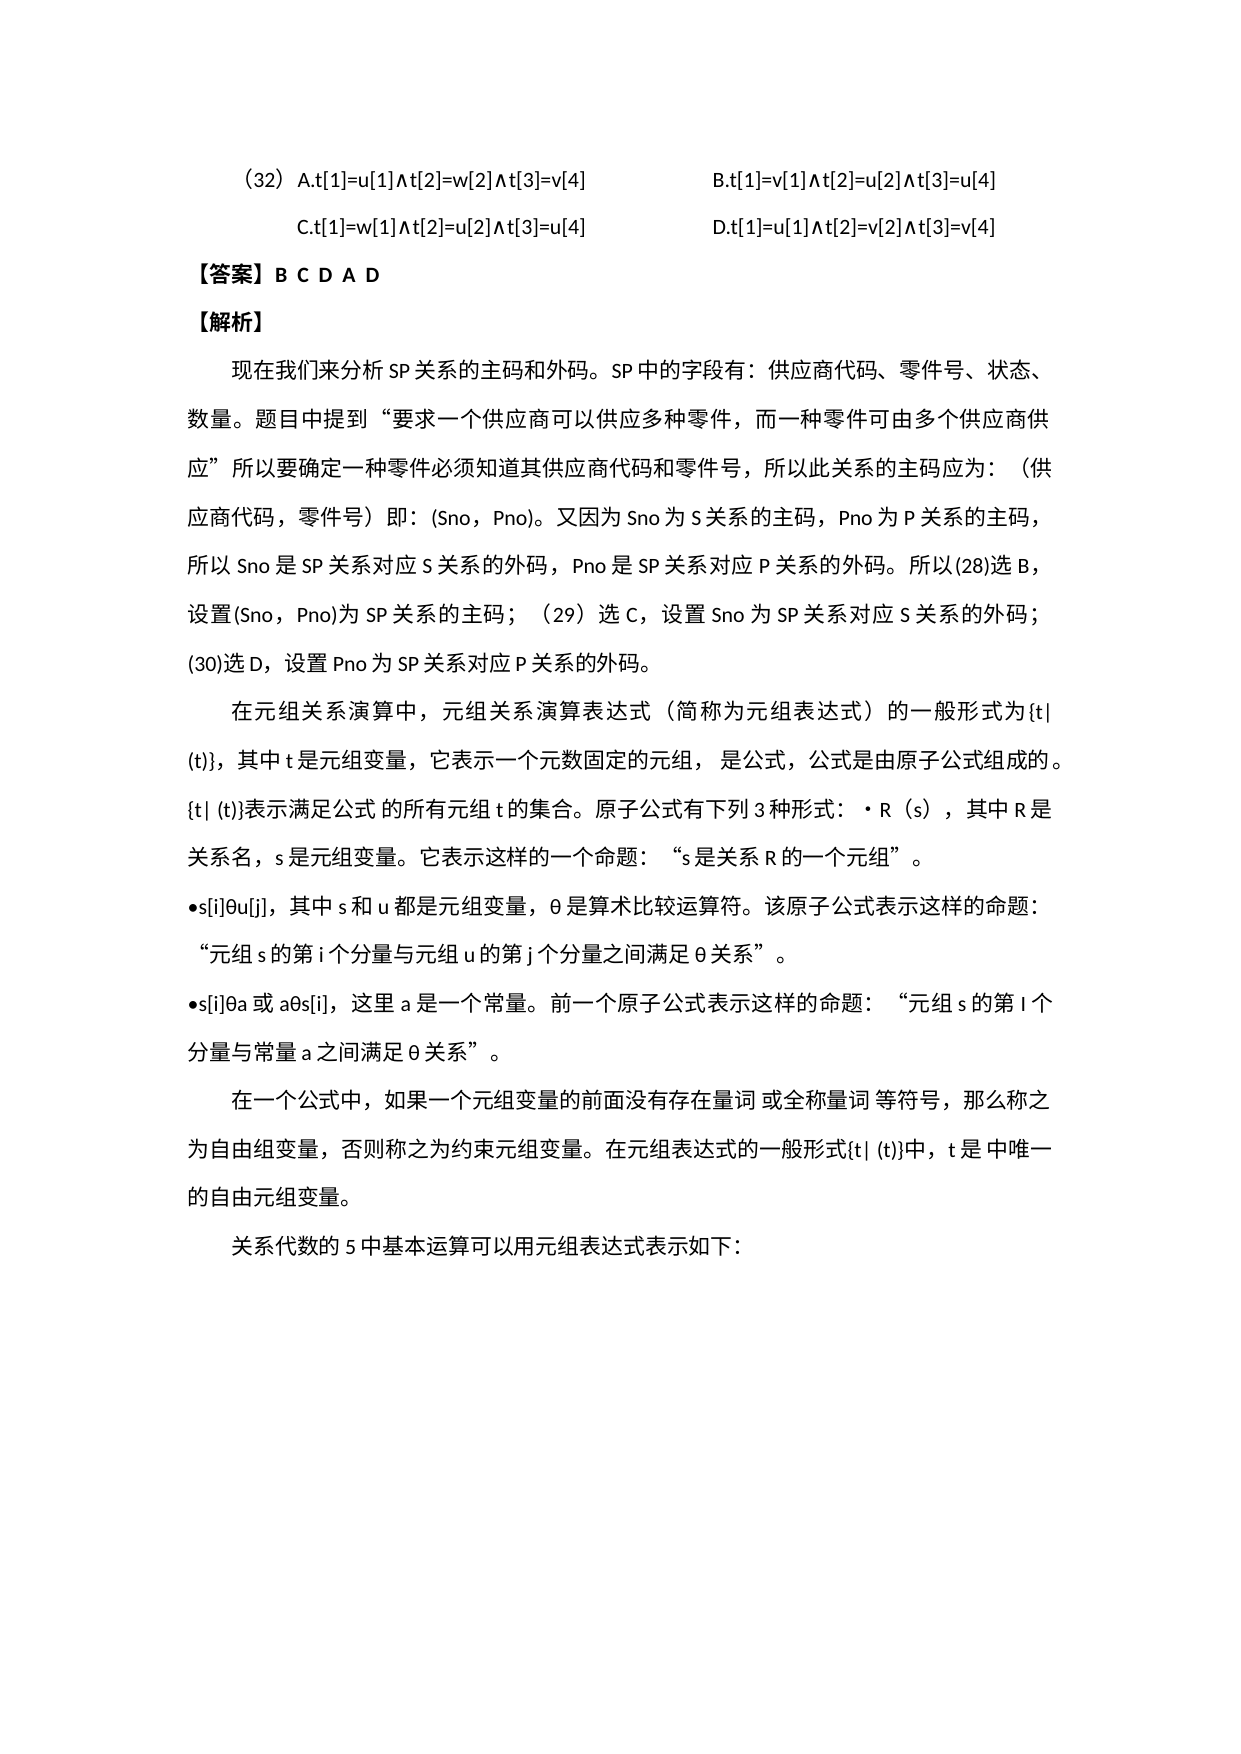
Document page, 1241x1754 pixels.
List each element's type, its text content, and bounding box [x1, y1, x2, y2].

text •s[i]θu[j]，其中s和u 都是元组变量，θ是算术比较运算符。该原子公式表示这样的命题：“元组s的第i个分量与元组u的第j个分量之间满足θ关系”。 [187, 888, 1053, 969]
text •s[i]θa或aθs[i]，这里a是一个常量。前一个原子公式表示这样的命题：“元组s的第I个分量与常量a之间满足θ关系”。 [187, 985, 1053, 1067]
text 【解析】 [187, 304, 1053, 337]
text 在元组关系演算中，元组关系演算表达式（简称为元组表达式）的一般形式为{t| (t)}，其中t是元组变量，它表示一个元数固定的元组， 是公式，公式是由原子公式组成的。{t| (t)}表示满足公式 的所有元组t的集合。原子公式有下列3种形式：•R（s），其中R是关系名，s是元组变量。它表示这样的一个命题：“s是关系R的一个元组”。 [187, 694, 1053, 872]
text C.t[1]=w[1]∧t[2]=u[2]∧t[3]=u[4] D.t[1]=u[1]∧t[2]=v[2]∧t[3]=v[4] [275, 210, 1053, 243]
text （32）A.t[1]=u[1]∧t[2]=w[2]∧t[3]=v[4] B.t[1]=v[1]∧t[2]=u[2]∧t[3]=u[4] [187, 162, 1053, 194]
text 在一个公式中，如果一个元组变量的前面没有存在量词 或全称量词 等符号，那么称之为自由组变量，否则称之为约束元组变量。在元组表达式的一般形式{t| (t)}中，t是 中唯一的自由元组变量。 [187, 1082, 1053, 1212]
text 现在我们来分析SP关系的主码和外码。SP中的字段有：供应商代码、零件号、状态、数量。题目中提到“要求一个供应商可以供应多种零件，而一种零件可由多个供应商供应”所以要确定一种零件必须知道其供应商代码和零件号，所以此关系的主码应为：（供应商代码，零件号）即：(Sno，Pno)。又因为Sno为S关系的主码，Pno为P关系的主码，所以Sno是SP关系对应S关系的外码，Pno是SP关系对应P关系的外码。所以(28)选B，设置(Sno，Pno)为SP关系的主码；（29）选C，设置Sno为SP关系对应S关系的外码；(30)选D，设置Pno为SP关系对应P关系的外码。 [187, 353, 1053, 678]
text 【答案】B C D A D [187, 256, 1053, 289]
text 关系代数的5中基本运算可以用元组表达式表示如下： [187, 1228, 1053, 1261]
